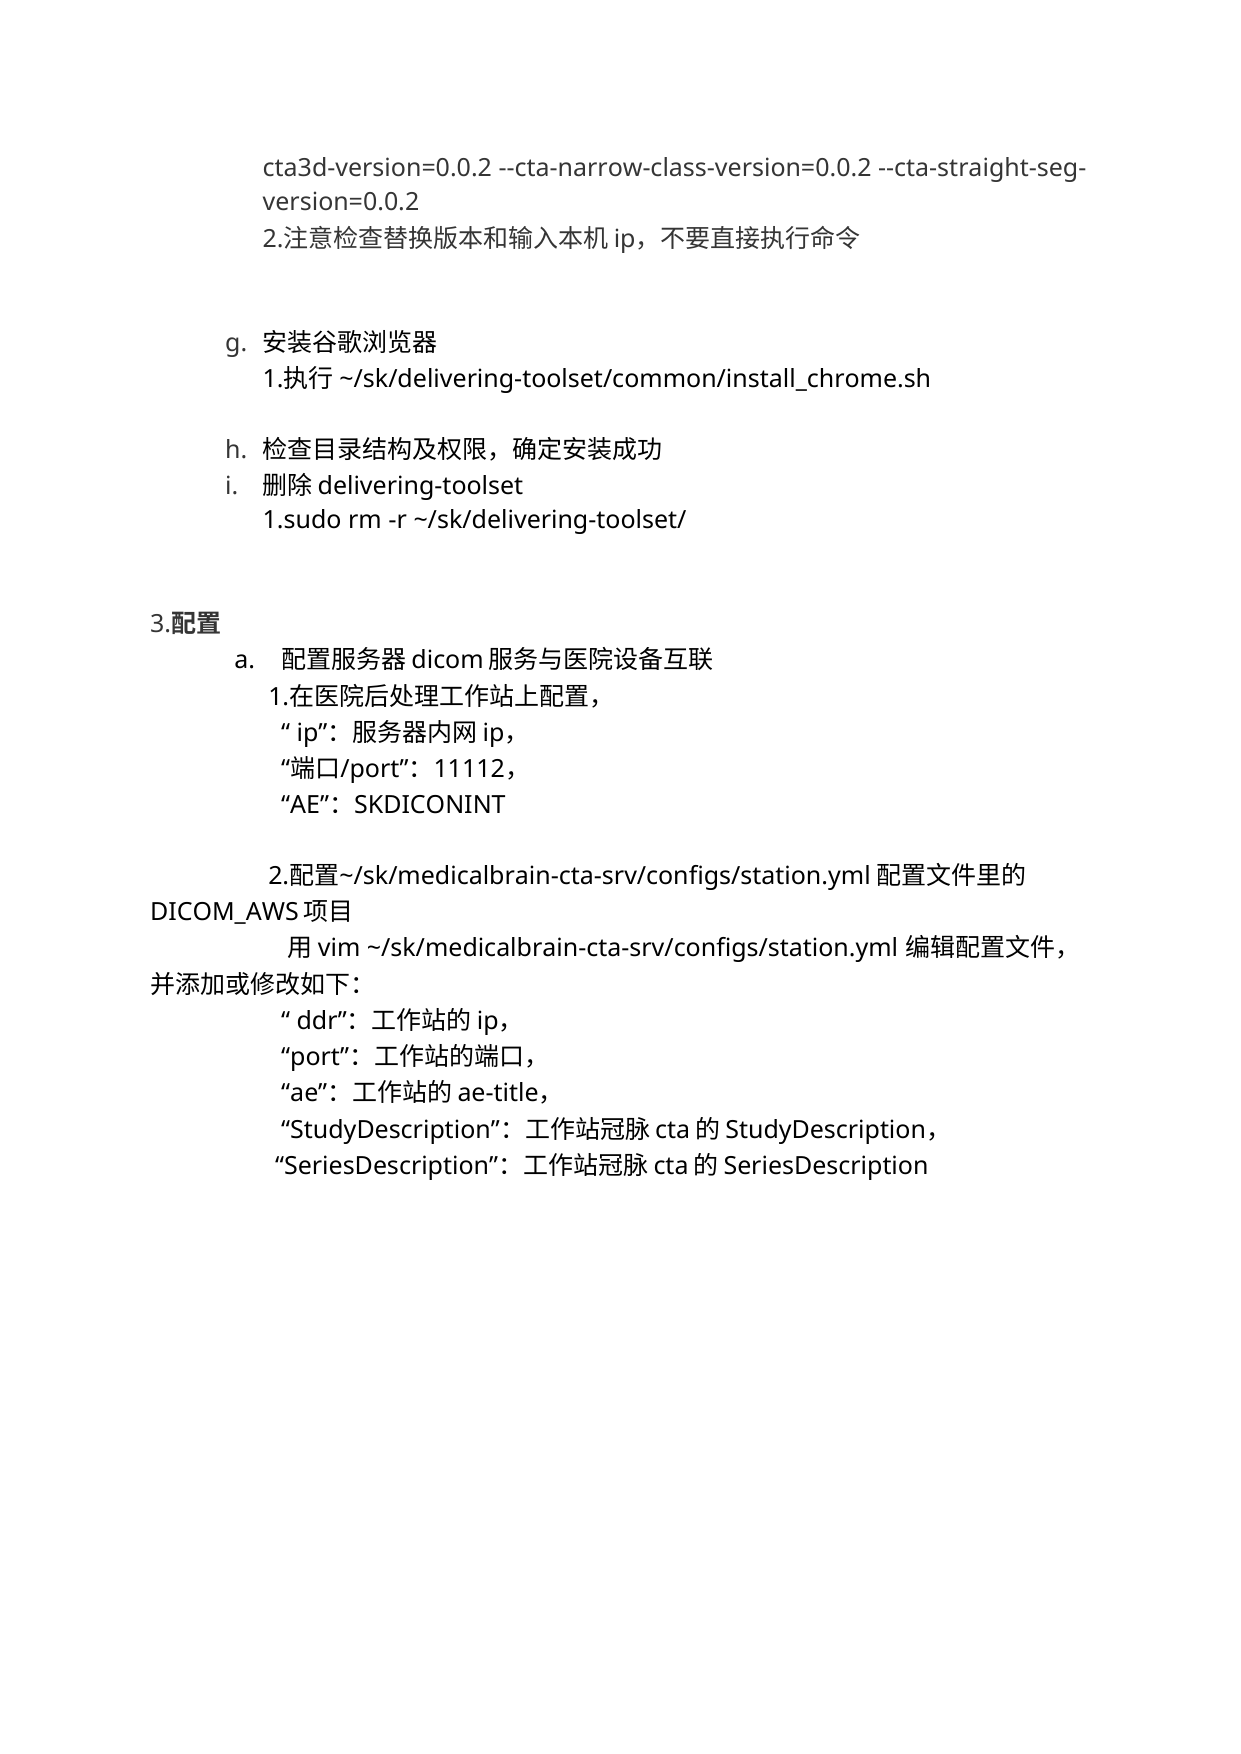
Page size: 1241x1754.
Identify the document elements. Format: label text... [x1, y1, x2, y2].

text “端口/port”：11112， [150, 749, 1090, 785]
text 1.在医院后处理工作站上配置， [150, 676, 1090, 712]
list 1.sudo rm -r ~/sk/delivering-toolset/ [262, 502, 1090, 536]
text “ae”：工作站的ae-title， [150, 1073, 1090, 1109]
text a. 配置服务器dicom服务与医院设备互联 [150, 640, 1090, 676]
text 3.配置 [150, 604, 1090, 640]
text “port”：工作站的端口， [150, 1037, 1090, 1073]
list 安装谷歌浏览器 [225, 322, 1090, 359]
text “AE”：SKDICONINT [150, 785, 1090, 821]
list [262, 150, 1090, 218]
text “ ddr”：工作站的ip， [150, 1000, 1090, 1037]
text “StudyDescription”：工作站冠脉cta的StudyDescription， [150, 1109, 1090, 1145]
text “SeriesDescription”：工作站冠脉cta的SeriesDescription [150, 1145, 1090, 1182]
text “ ip”：服务器内网ip， [150, 712, 1090, 749]
text 用vim ~/sk/medicalbrain-cta-srv/configs/station.yml 编辑配置文件，并添加或修改如下： [150, 928, 1090, 1000]
text 2.配置~/sk/medicalbrain-cta-srv/configs/station.yml配置文件里的DICOM_AWS项目 [150, 855, 1090, 928]
text 2.注意检查替换版本和输入本机ip，不要直接执行命令 [262, 218, 1090, 254]
list 1.执行 ~/sk/delivering-toolset/common/install_chrome.sh [262, 359, 1090, 395]
list 检查目录结构及权限，确定安装成功 [225, 429, 1090, 465]
list 删除delivering-toolset [225, 465, 1090, 502]
